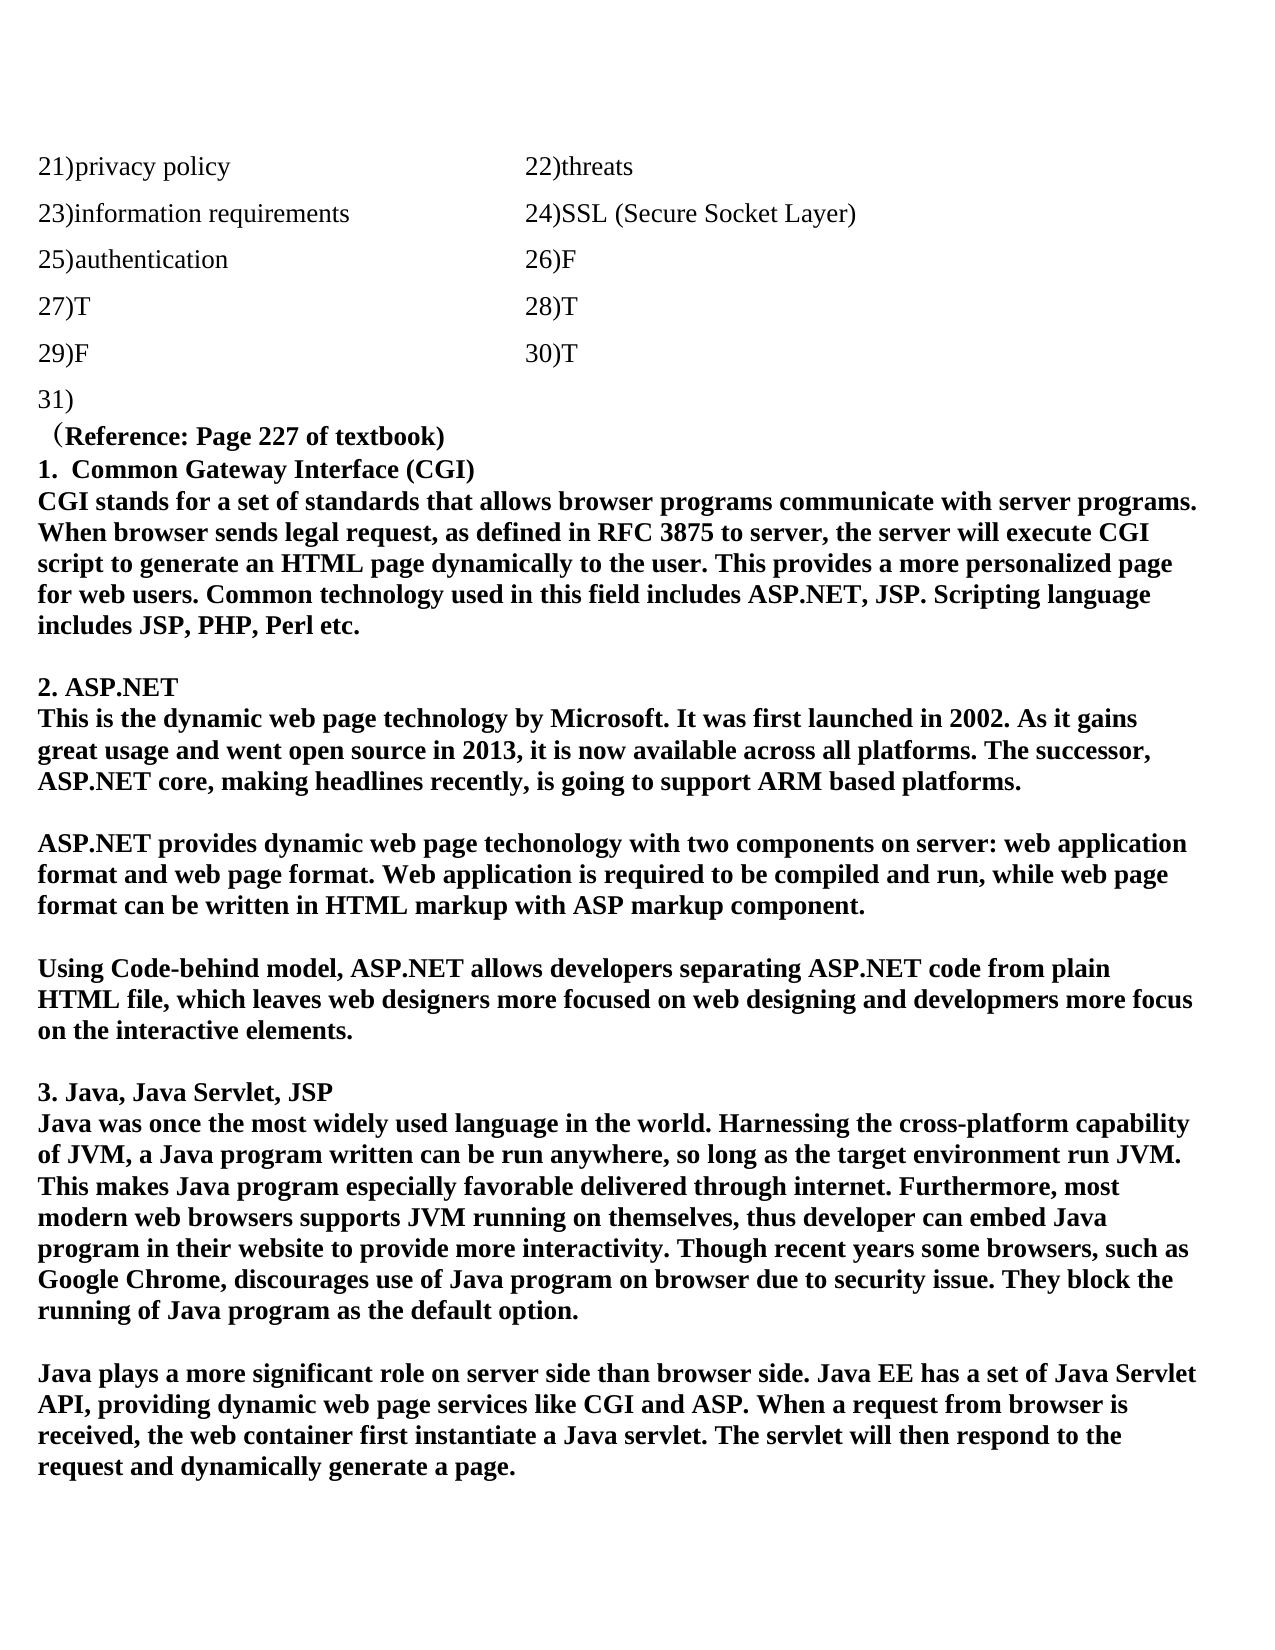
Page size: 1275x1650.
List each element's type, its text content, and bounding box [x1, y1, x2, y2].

text Java plays a more significant role on server side than browser side. Java EE has a set of Java Servlet API, providing dynamic web page services like CGI and ASP. When a request from browser is received, the web container first instantiate a Java servlet. The servlet will then respond to the request and dynamically generate a page. [37, 1357, 1200, 1481]
text 3. Java, Java Servlet, JSP [37, 1076, 1200, 1107]
text 2. ASP.NET [37, 671, 1200, 703]
text Java was once the most widely used language in the world. Harnessing the cross-platform capability of JVM, a Java program written can be run anywhere, so long as the target environment run JVM. This makes Java program especially favorable delivered through internet. Furthermore, most modern web browsers supports JVM running on themselves, thus developer can embed Java program in their website to provide more interactivity. Though recent years some browsers, such as Google Chrome, discourages use of Java program on browser due to security issue. They block the running of Java program as the default option. [37, 1107, 1200, 1326]
text This is the dynamic web page technology by Microsoft. It was first launched in 2002. As it gains great usage and went open source in 2013, it is now available across all platforms. The successor, ASP.NET core, making headlines recently, is going to support ARM based platforms. [37, 703, 1200, 796]
text 29)F 30)T [38, 337, 1200, 368]
text CGI stands for a set of standards that allows browser programs communicate with server programs. When browser sends legal request, as defined in RFC 3875 to server, the server will execute CGI script to generate an HTML page dynamically to the user. This provides a more personalized page for web users. Common technology used in this field includes ASP.NET, JSP. Scripting language includes JSP, PHP, Perl etc. [37, 484, 1200, 640]
text 23)information requirements 24)SSL (Secure Socket Layer) [38, 197, 1200, 228]
text Using Code-behind model, ASP.NET allows developers separating ASP.NET code from plain HTML file, which leaves web designers more focused on web designing and developmers more focus on the interactive elements. [37, 952, 1200, 1045]
text 1. Common Gateway Interface (CGI) [37, 453, 1200, 484]
text ASP.NET provides dynamic web page techonology with two components on server: web application format and web page format. Web application is required to be compiled and run, while web page format can be written in HTML markup with ASP markup component. [37, 827, 1200, 921]
text 21) privacy policy 22)threats [38, 150, 1200, 181]
text 25) authentication 26)F [38, 243, 1200, 274]
text 31) [37, 383, 1200, 414]
text （Reference: Page 227 of textbook) [37, 414, 1200, 453]
text 27)T 28)T [38, 290, 1200, 321]
